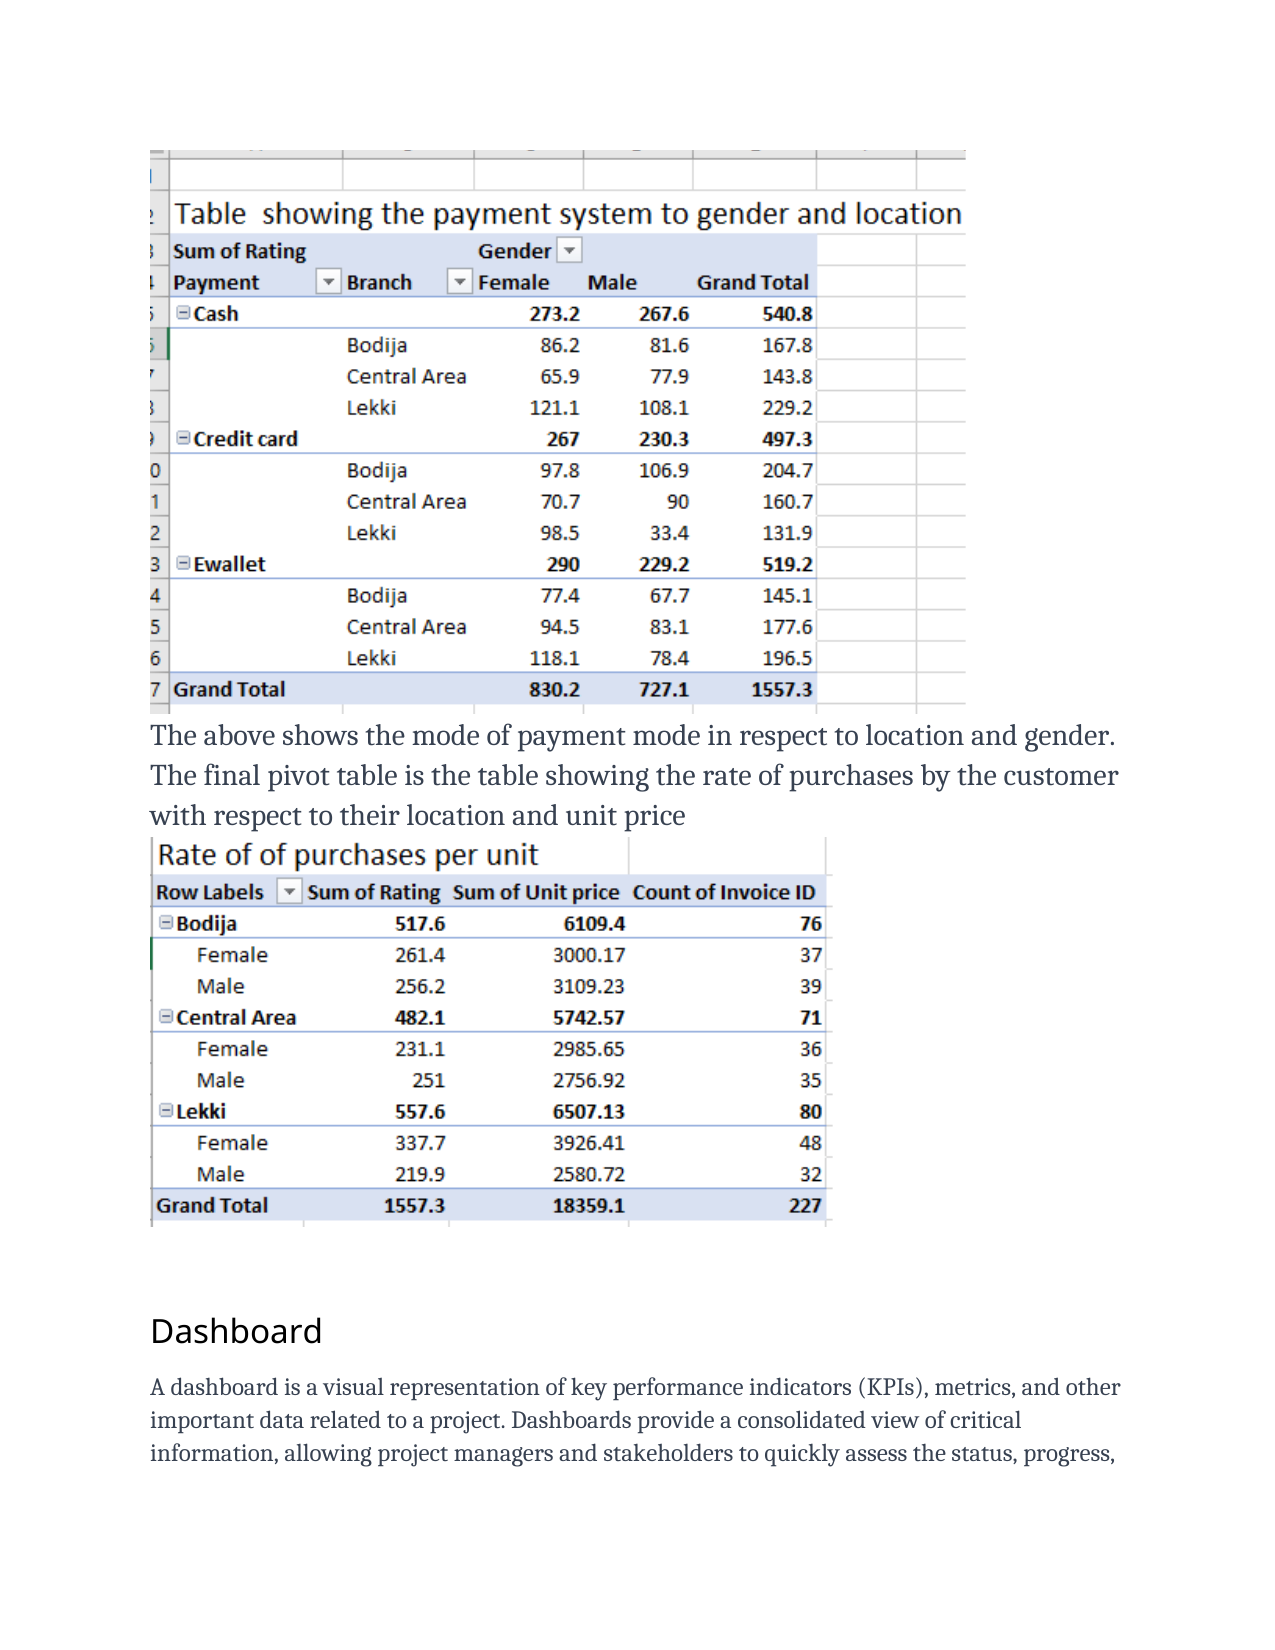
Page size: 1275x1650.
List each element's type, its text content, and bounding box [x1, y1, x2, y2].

picture [150, 150, 966, 714]
subtitle Dashboard [150, 1308, 1125, 1354]
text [150, 1373, 1125, 1468]
picture [150, 837, 833, 1227]
text The above shows the mode of payment mode in respect to location and gender. The final pivot table is the table showing the rate of purchases by the customer with respect to their location and unit price [150, 718, 1125, 833]
